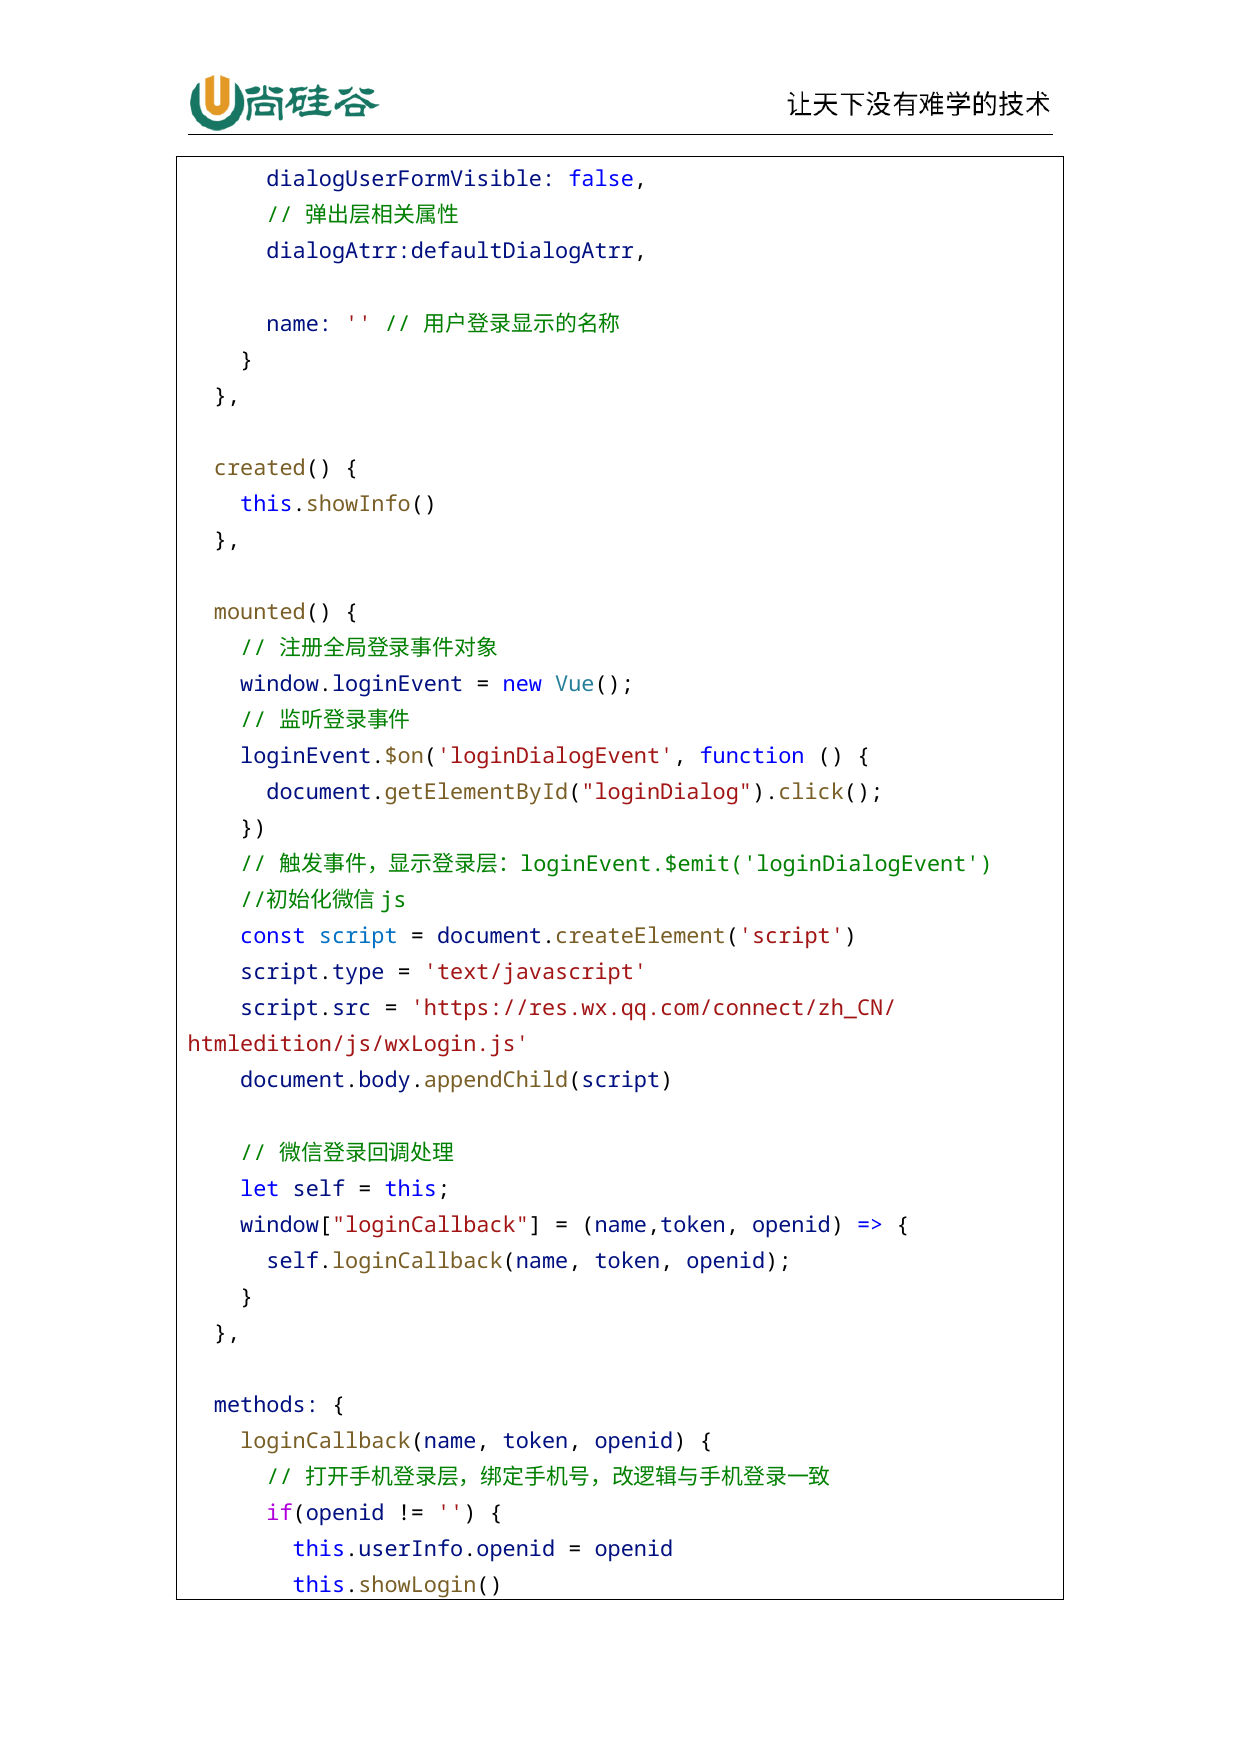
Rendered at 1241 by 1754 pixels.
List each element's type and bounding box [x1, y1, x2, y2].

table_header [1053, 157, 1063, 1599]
picture [187, 73, 1053, 132]
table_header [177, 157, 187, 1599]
